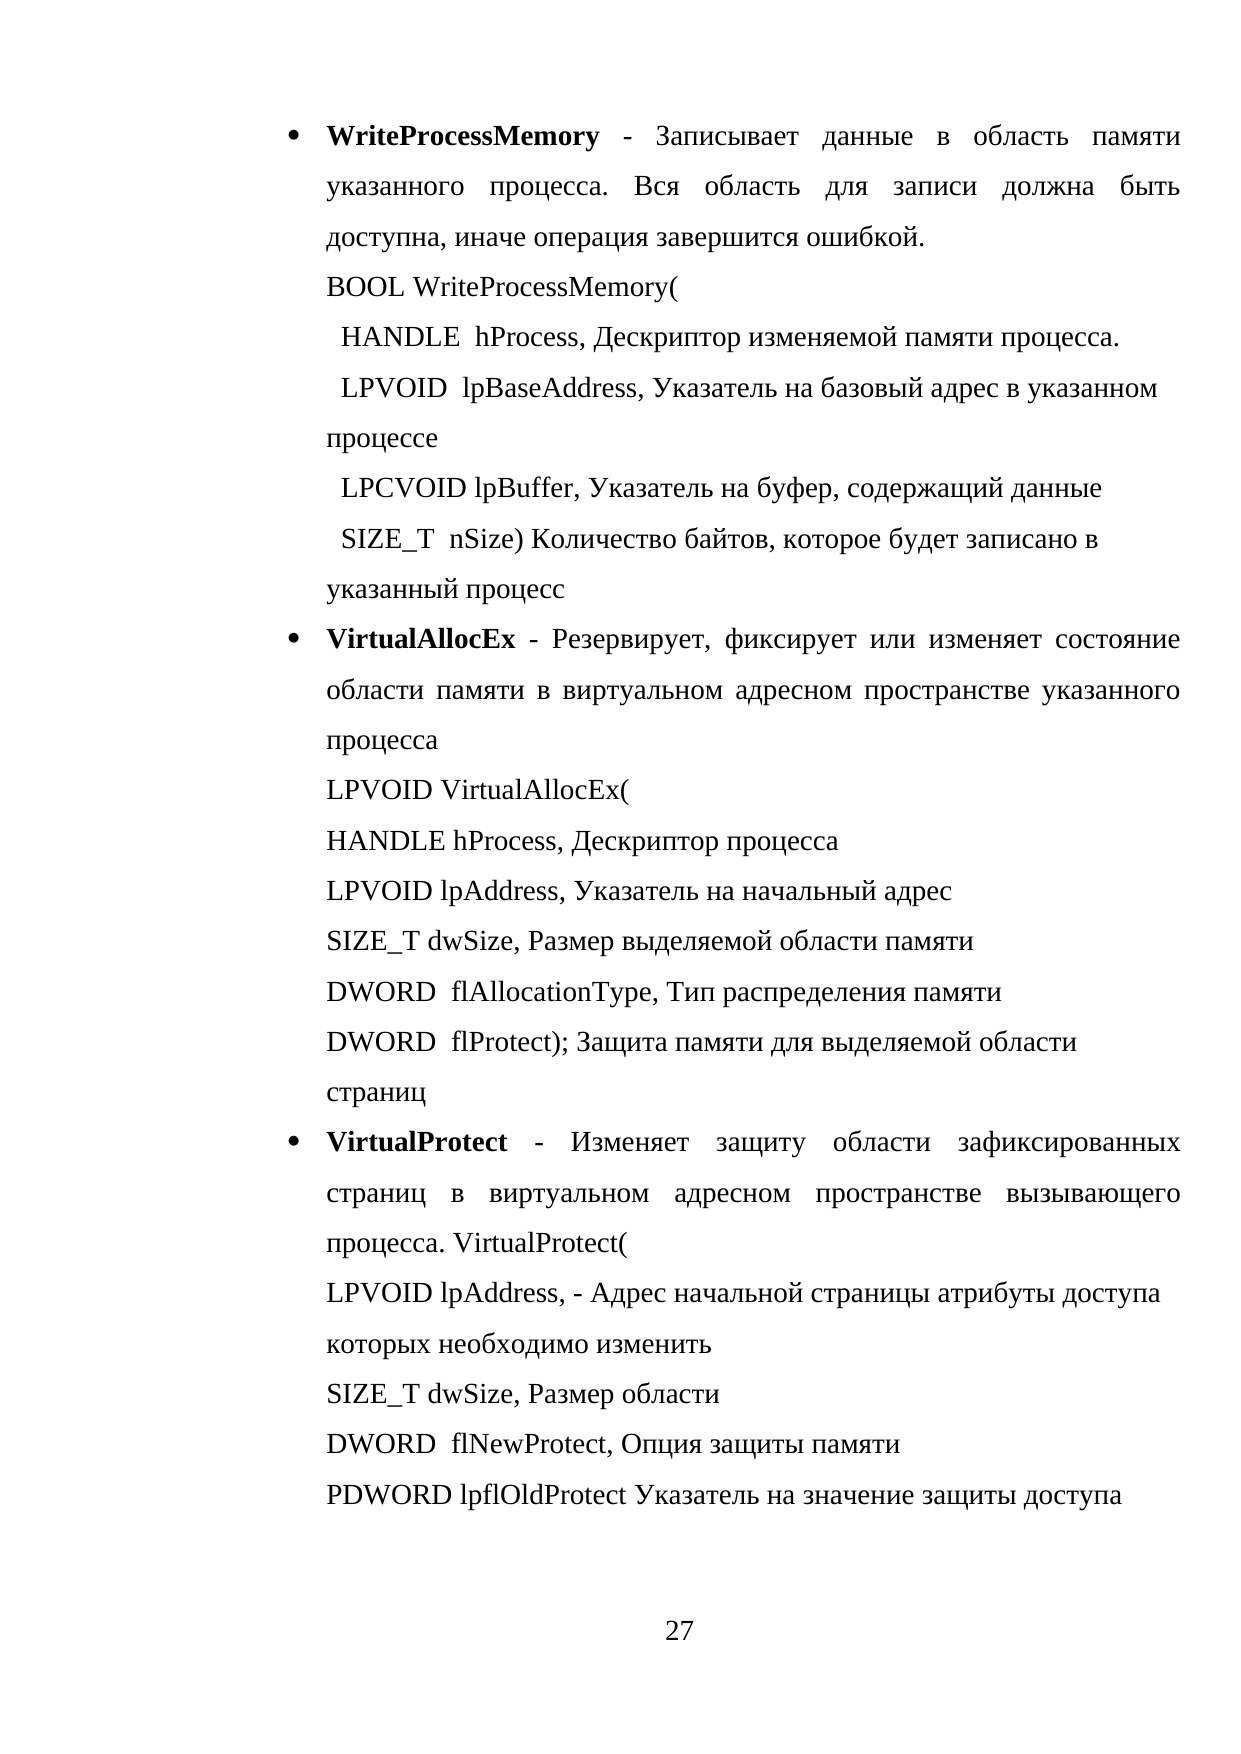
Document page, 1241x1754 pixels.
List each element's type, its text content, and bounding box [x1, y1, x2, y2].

text HANDLE hProcess, Дескриптор процесса [326, 823, 1181, 856]
text DWORD flAllocationType, Тип распределения памяти [326, 974, 1181, 1007]
text LPVOID lpAddress, Указатель на начальный адрес [326, 873, 1181, 907]
text HANDLE hProcess, Дескриптор изменяемой памяти процесса. [326, 319, 1181, 353]
text LPCVOID lpBuffer, Указатель на буфер, содержащий данные [326, 470, 1181, 504]
text LPVOID lpAddress, - Адрес начальной страницы атрибуты доступа которых необходимо изменить [326, 1276, 1181, 1359]
text SIZE_T dwSize, Размер области [326, 1376, 1181, 1410]
list VirtualAllocEx - Резервирует, фиксирует или изменяет состояние области памяти в виртуальном адресном пространстве указанного процесса [288, 621, 1181, 756]
list VirtualProtect - Изменяет защиту области зафиксированных страниц в виртуальном адресном пространстве вызывающего процесса. VirtualProtect( [288, 1124, 1181, 1259]
text PDWORD lpflOldProtect Указатель на значение защиты доступа [326, 1477, 1181, 1510]
list WriteProcessMemory - Записывает данные в область памяти указанного процесса. Вся область для записи должна быть доступна, иначе операция завершится ошибкой. [288, 118, 1181, 252]
text BOOL WriteProcessMemory( [326, 269, 1181, 303]
text LPVOID lpBaseAddress, Указатель на базовый адрес в указанном процессе [326, 370, 1181, 454]
text SIZE_T nSize) Количество байтов, которое будет записано в указанный процесс [326, 521, 1181, 604]
text SIZE_T dwSize, Размер выделяемой области памяти [326, 923, 1181, 957]
text DWORD flProtect); Защита памяти для выделяемой области страниц [326, 1024, 1181, 1108]
text DWORD flNewProtect, Опция защиты памяти [326, 1427, 1181, 1460]
text LPVOID VirtualAllocEx( [326, 772, 1181, 806]
